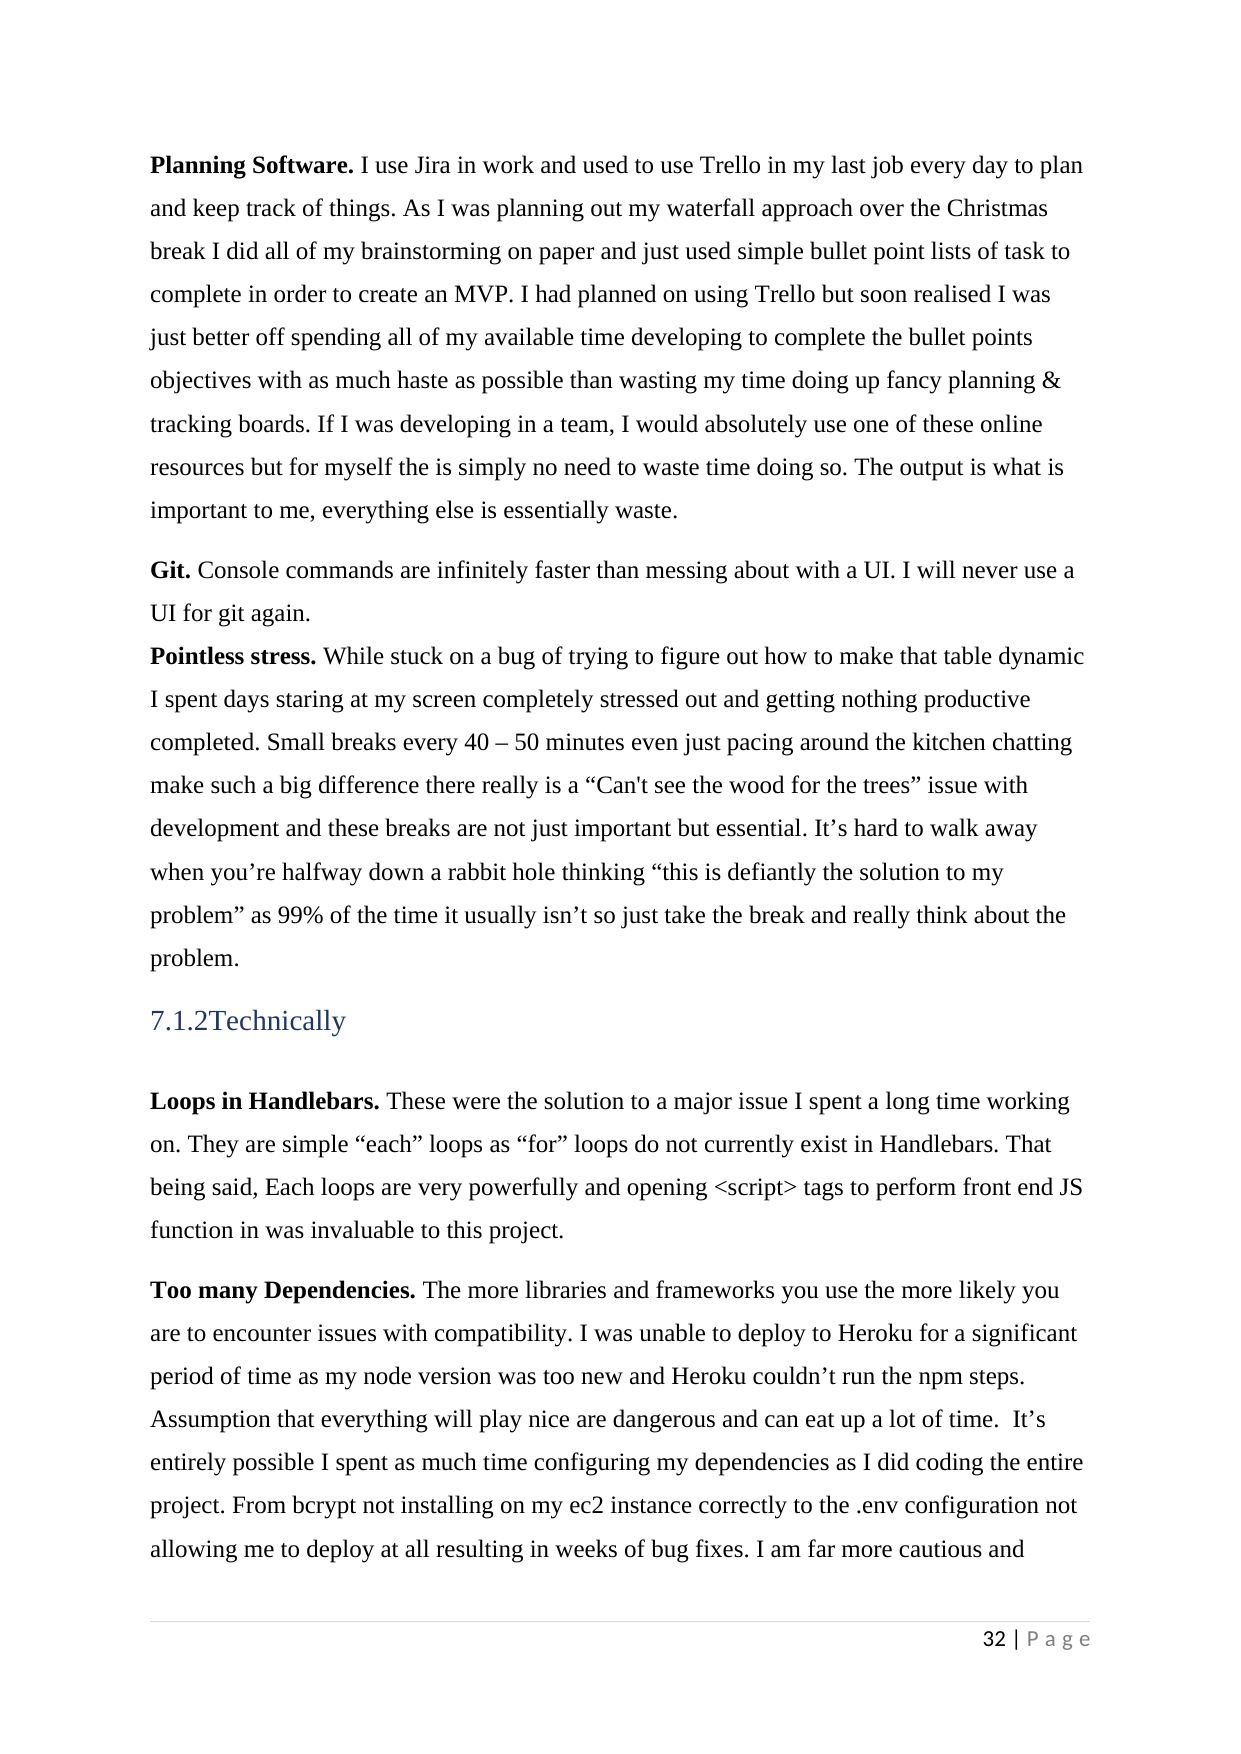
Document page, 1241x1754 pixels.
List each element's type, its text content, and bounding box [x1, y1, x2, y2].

text Planning Software. I use Jira in work and used to use Trello in my last job every day to plan and keep track of things. As I was planning out my waterfall approach over the Christmas break I did all of my brainstorming on paper and just used simple bullet point lists of task to complete in order to create an MVP. I had planned on using Trello but soon realised I was just better off spending all of my available time developing to complete the bullet points objectives with as much haste as possible than wasting my time doing up fancy planning & tracking boards. If I was developing in a team, I would absolutely use one of these online resources but for myself the is simply no need to waste time doing so. The output is what is important to me, everything else is essentially waste. [150, 150, 1090, 524]
subtitle 7.1.2Technically [150, 1003, 1090, 1036]
text Git. Console commands are infinitely faster than messing about with a UI. I will never use a UI for git again. Pointless stress. While stuck on a bug of trying to figure out how to make that table dynamic I spent days staring at my screen completely stressed out and getting nothing productive completed. Small breaks every 40 – 50 minutes even just pacing around the kitchen chatting make such a big difference there really is a “Can't see the wood for the trees” issue with development and these breaks are not just important but essential. It’s hard to walk away when you’re halfway down a rabbit hole thinking “this is defiantly the solution to my problem” as 99% of the time it usually isn’t so just take the break and really think about the problem. [150, 555, 1090, 972]
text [150, 1275, 1090, 1562]
text Loops in Handlebars. These were the solution to a major issue I spent a long time working on. They are simple “each” loops as “for” loops do not currently exist in Handlebars. That being said, Each loops are very powerfully and opening <script> tags to perform front end JS function in was invaluable to this project. [150, 1086, 1090, 1244]
